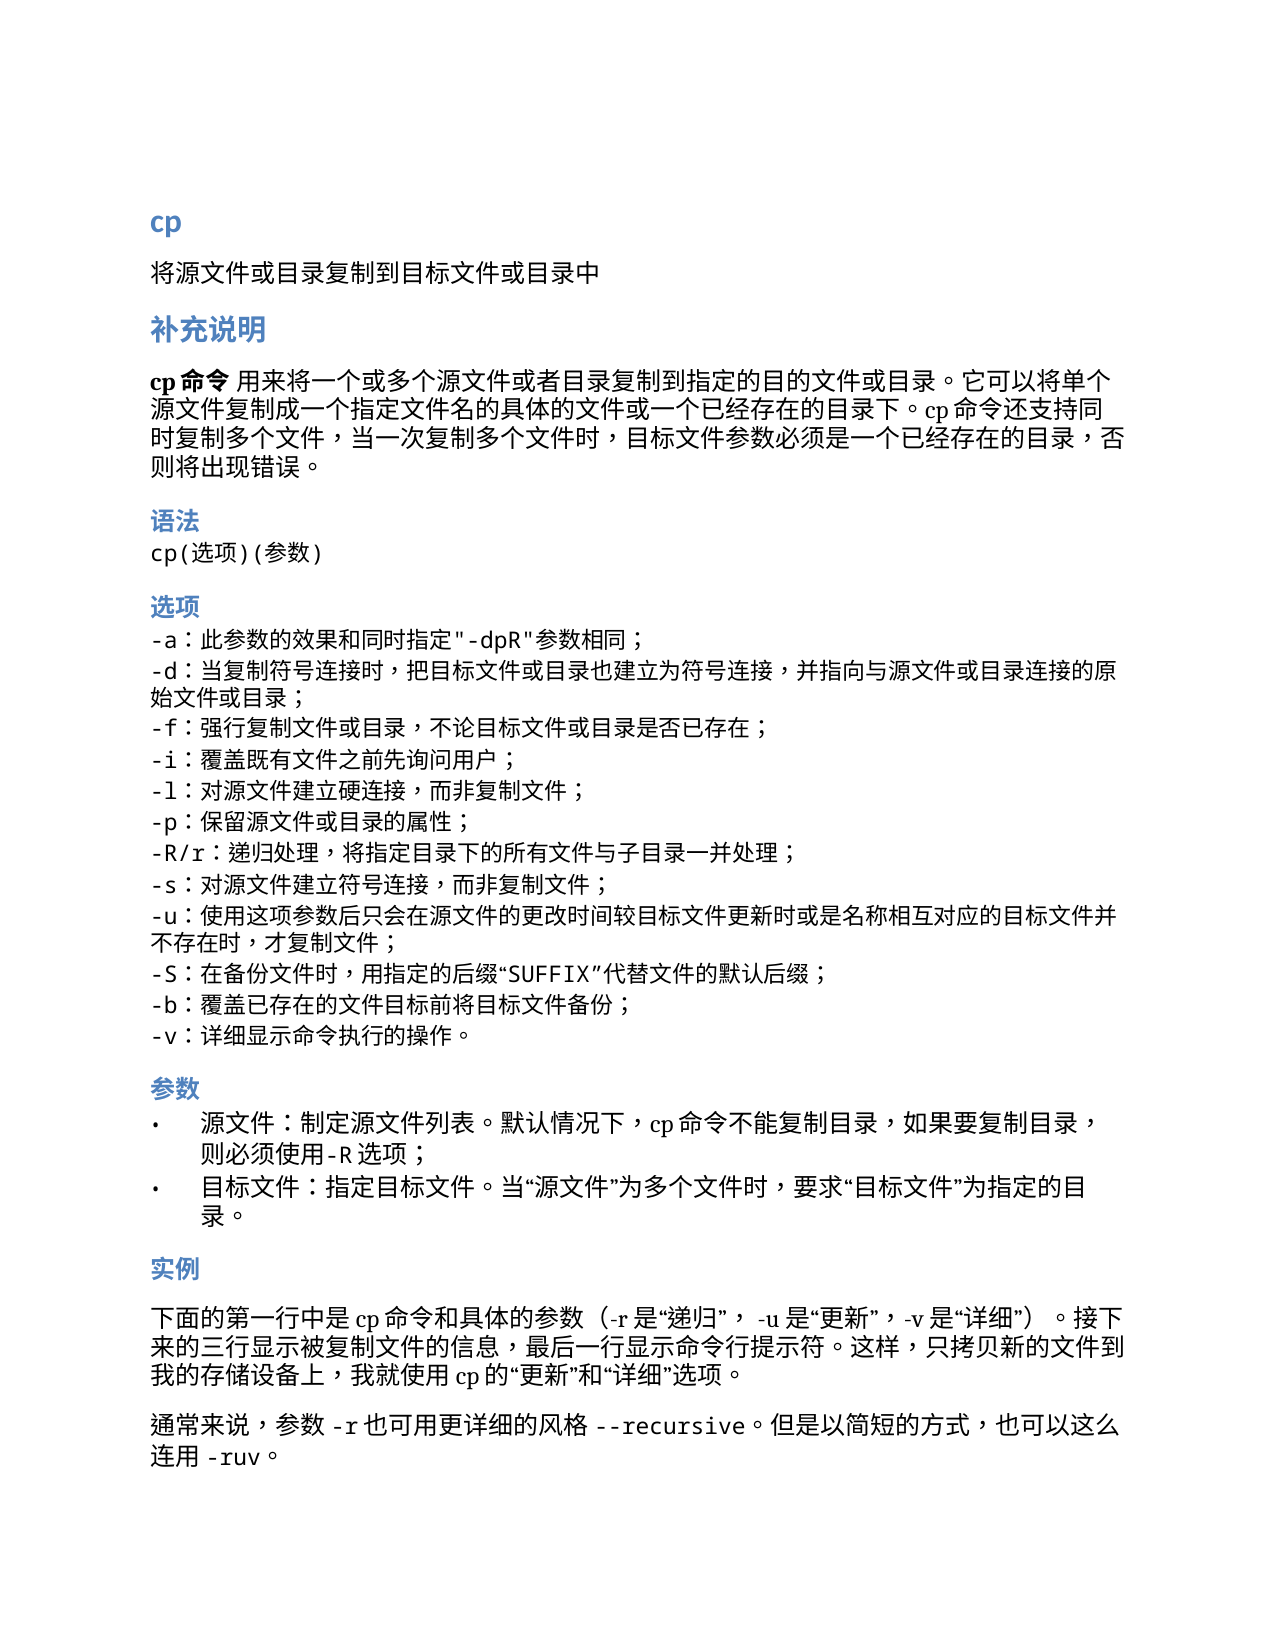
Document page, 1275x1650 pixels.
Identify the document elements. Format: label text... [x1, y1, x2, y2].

subtitle 实例 [150, 1252, 1125, 1286]
subtitle cp [150, 200, 1125, 241]
subtitle 选项 [150, 589, 1125, 623]
list 目标文件：指定目标文件。当“源文件”为多个文件时，要求“目标文件”为指定的目录。 [150, 1174, 1125, 1231]
list 源文件：制定源文件列表。默认情况下，cp命令不能复制目录，如果要复制目录，则必须使用-R选项； [150, 1110, 1125, 1170]
text -a：此参数的效果和同时指定"-dpR"参数相同； -d：当复制符号连接时，把目标文件或目录也建立为符号连接，并指向与源文件或目录连接的原始文件或目录； -f：强行复制文件或目录，不论目标文件或目录是否已存在； -i：覆盖既有文件之前先询问用户； -l：对源文件建立硬连接，而非复制文件； -p：保留源文件或目录的属性； -R/r：递归处理，将指定目录下的所有文件与子目录一并处理； -s：对源文件建立符号连接，而非复制文件； -u：使用这项参数后只会在源文件的更改时间较目标文件更新时或是名称相互对应的目标文件并不存在时，才复制文件； -S：在备份文件时，用指定的后缀“SUFFIX”代替文件的默认后缀； -b：覆盖已存在的文件目标前将目标文件备份； -v：详细显示命令执行的操作。 [150, 623, 1125, 1051]
subtitle 参数 [150, 1072, 1125, 1106]
subtitle 补充说明 [150, 309, 1125, 349]
text cp命令 用来将一个或多个源文件或者目录复制到指定的目的文件或目录。它可以将单个源文件复制成一个指定文件名的具体的文件或一个已经存在的目录下。cp命令还支持同时复制多个文件，当一次复制多个文件时，目标文件参数必须是一个已经存在的目录，否则将出现错误。 [150, 367, 1125, 482]
text 通常来说，参数 -r 也可用更详细的风格 --recursive。但是以简短的方式，也可以这么连用 -ruv。 [150, 1410, 1125, 1472]
text cp(选项)(参数) [150, 537, 1125, 569]
text 将源文件或目录复制到目标文件或目录中 [150, 259, 1125, 288]
subtitle 语法 [150, 503, 1125, 537]
text 下面的第一行中是 cp 命令和具体的参数（-r 是“递归”， -u 是“更新”，-v 是“详细”）。接下来的三行显示被复制文件的信息，最后一行显示命令行提示符。这样，只拷贝新的文件到我的存储设备上，我就使用 cp 的“更新”和“详细”选项。 [150, 1305, 1125, 1391]
